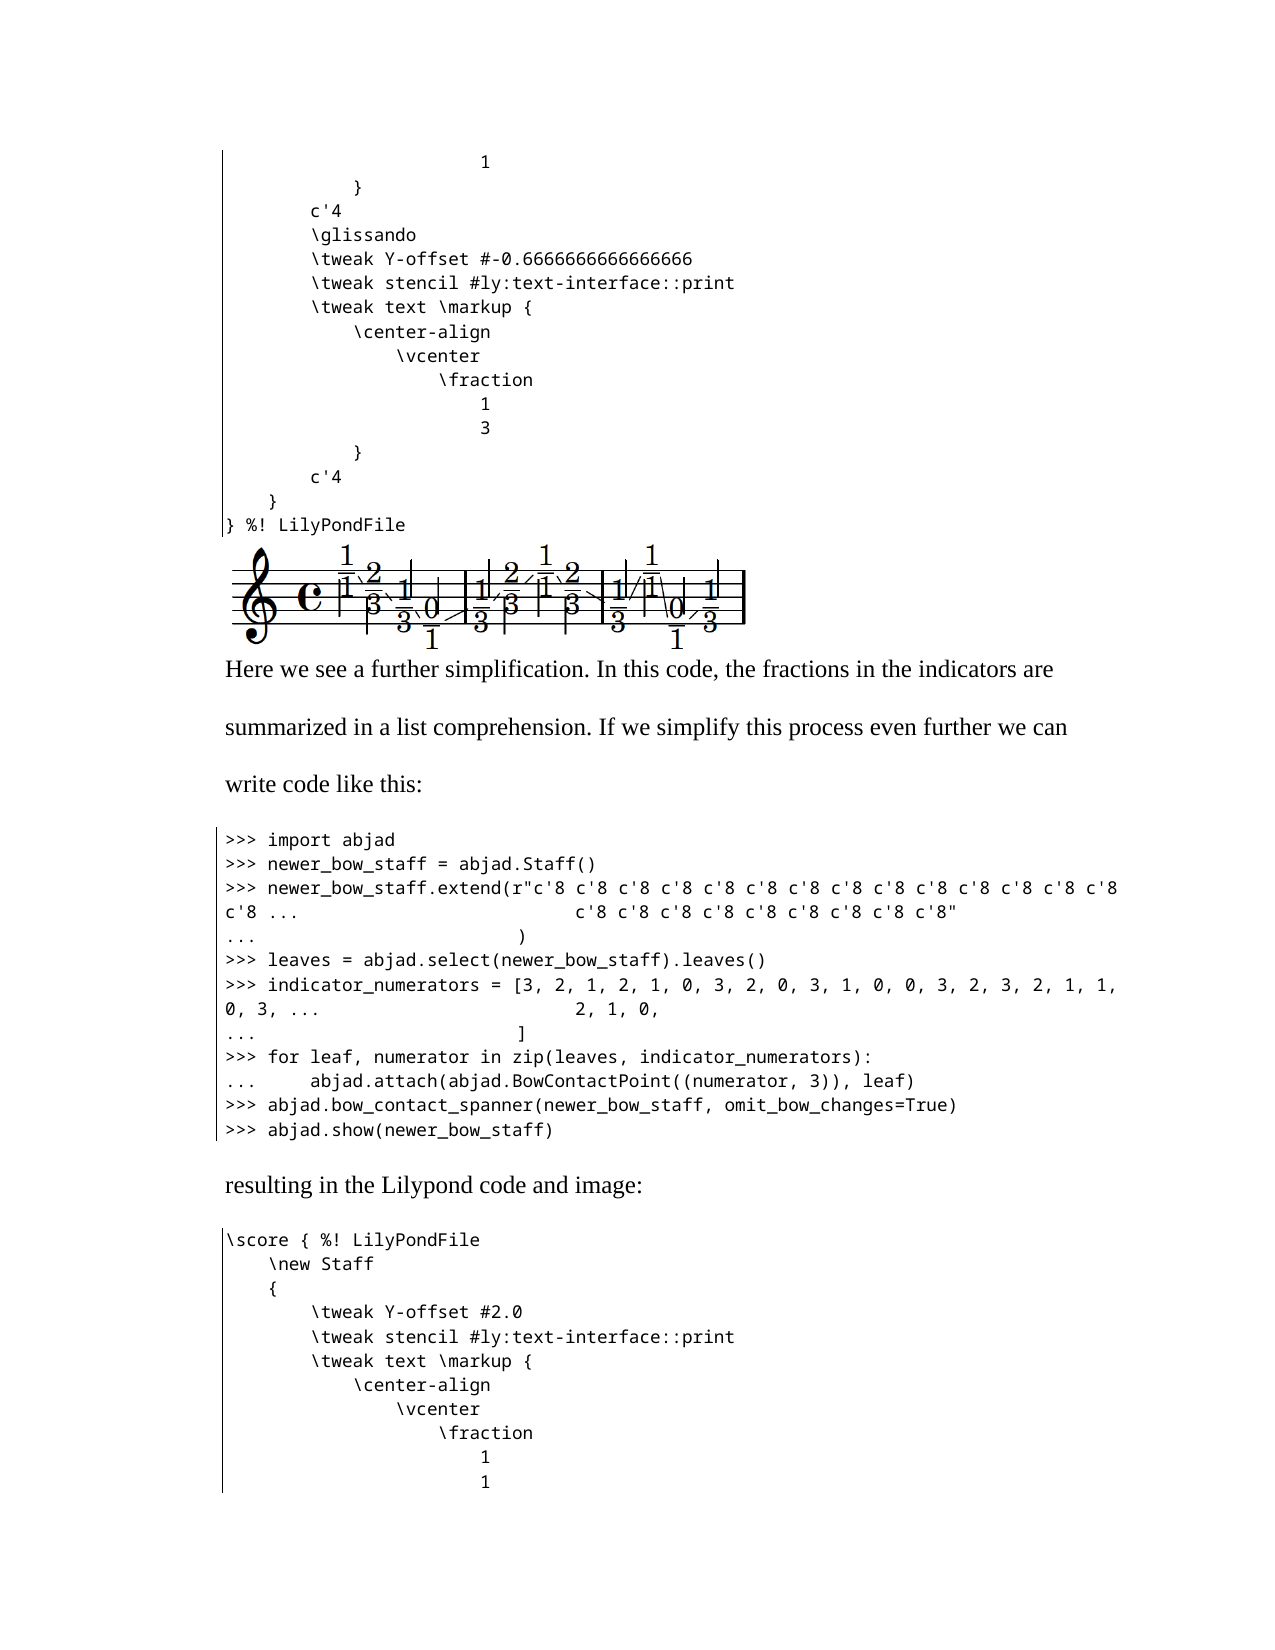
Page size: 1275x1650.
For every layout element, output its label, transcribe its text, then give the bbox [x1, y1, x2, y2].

text } %! LilyPondFile [225, 512, 1125, 537]
text \tweak stencil #ly:text-interface::print [225, 1324, 1125, 1348]
text Here we see a further simplification. In this code, the fractions in the indicators are summarized in a list comprehension. If we simplify this process even further we can write code like this: [225, 654, 1125, 798]
text ... ] [225, 1020, 1125, 1044]
text >>> for leaf, numerator in zip(leaves, indicator_numerators): [225, 1044, 1125, 1069]
text >>> import abjad [217, 827, 1125, 851]
text 1 [225, 392, 1125, 416]
text \tweak Y-offset #2.0 [225, 1300, 1125, 1324]
text } [225, 488, 1125, 512]
picture [225, 536, 759, 655]
text ... abjad.attach(abjad.BowContactPoint((numerator, 3)), leaf) [225, 1069, 1125, 1093]
text resulting in the Lilypond code and image: [225, 1170, 1125, 1199]
text >>> abjad.show(newer_bow_staff) [225, 1117, 1125, 1141]
text \center-align [225, 319, 1125, 343]
text 1 [225, 1445, 1125, 1469]
text \tweak Y-offset #-0.6666666666666666 [225, 247, 1125, 271]
text } [225, 174, 1125, 198]
text \center-align [225, 1372, 1125, 1397]
text >>> newer_bow_staff.extend(r"c'8 c'8 c'8 c'8 c'8 c'8 c'8 c'8 c'8 c'8 c'8 c'8 c'8 c'8 c'8 ... c'8 c'8 c'8 c'8 c'8 c'8 c'8 c'8 c'8" [225, 875, 1125, 924]
text >>> leaves = abjad.select(newer_bow_staff).leaves() [225, 948, 1125, 972]
text \score { %! LilyPondFile [225, 1227, 1125, 1252]
text } [225, 440, 1125, 464]
text c'4 [225, 464, 1125, 488]
text \tweak text \markup { [225, 295, 1125, 319]
text \tweak stencil #ly:text-interface::print [225, 271, 1125, 295]
text \vcenter [225, 343, 1125, 367]
text \vcenter [225, 1397, 1125, 1421]
text \fraction [225, 1421, 1125, 1445]
text 3 [225, 416, 1125, 440]
text \tweak text \markup { [225, 1348, 1125, 1372]
text \glissando [225, 222, 1125, 247]
text 1 [225, 1469, 1125, 1493]
text c'4 [225, 198, 1125, 222]
text >>> indicator_numerators = [3, 2, 1, 2, 1, 0, 3, 2, 0, 3, 1, 0, 0, 3, 2, 3, 2, 1, 1, 0, 3, ... 2, 1, 0, [225, 972, 1125, 1020]
text { [225, 1276, 1125, 1300]
text >>> abjad.bow_contact_spanner(newer_bow_staff, omit_bow_changes=True) [225, 1093, 1125, 1117]
text ... ) [225, 924, 1125, 948]
text >>> newer_bow_staff = abjad.Staff() [225, 851, 1125, 875]
text 1 [225, 150, 1125, 174]
text \fraction [225, 367, 1125, 392]
text \new Staff [225, 1252, 1125, 1276]
